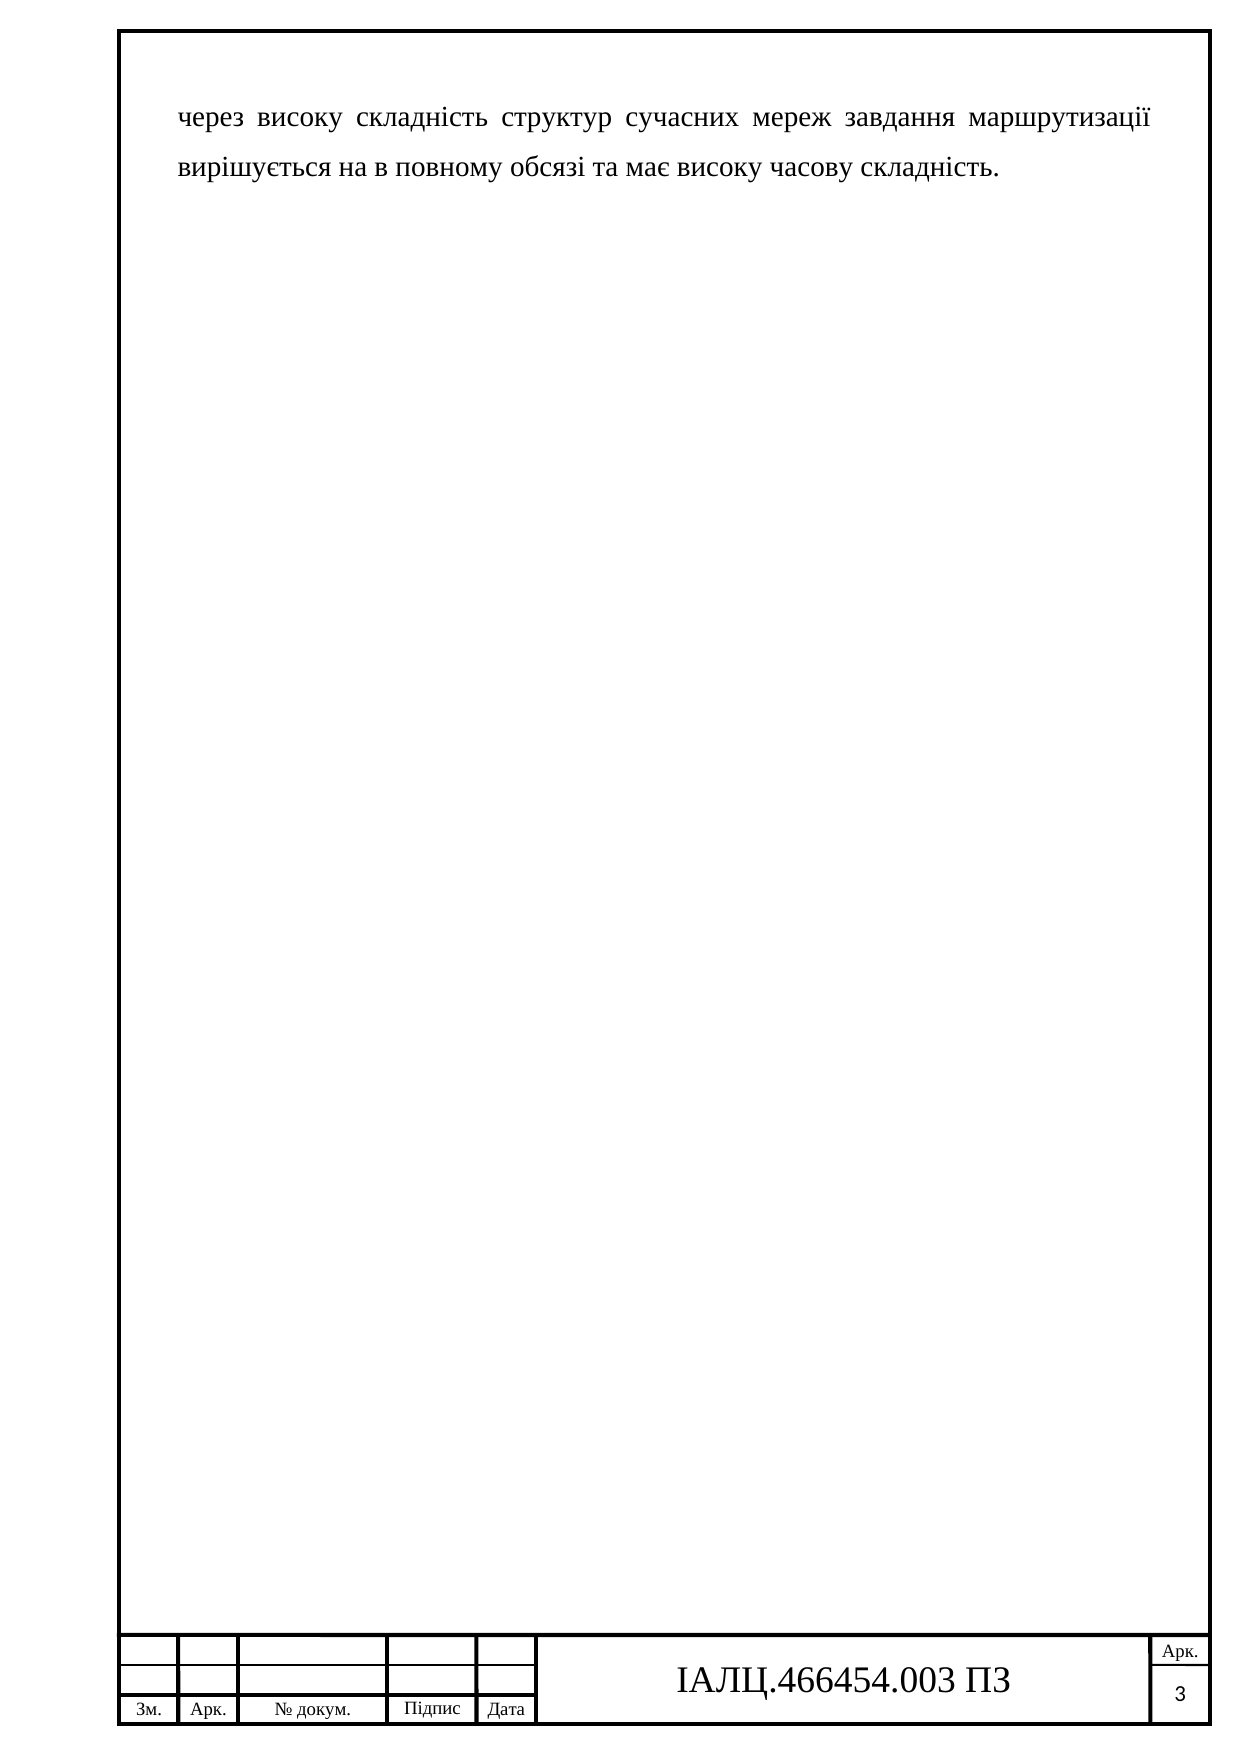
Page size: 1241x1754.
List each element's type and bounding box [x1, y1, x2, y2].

text [177, 99, 1152, 183]
